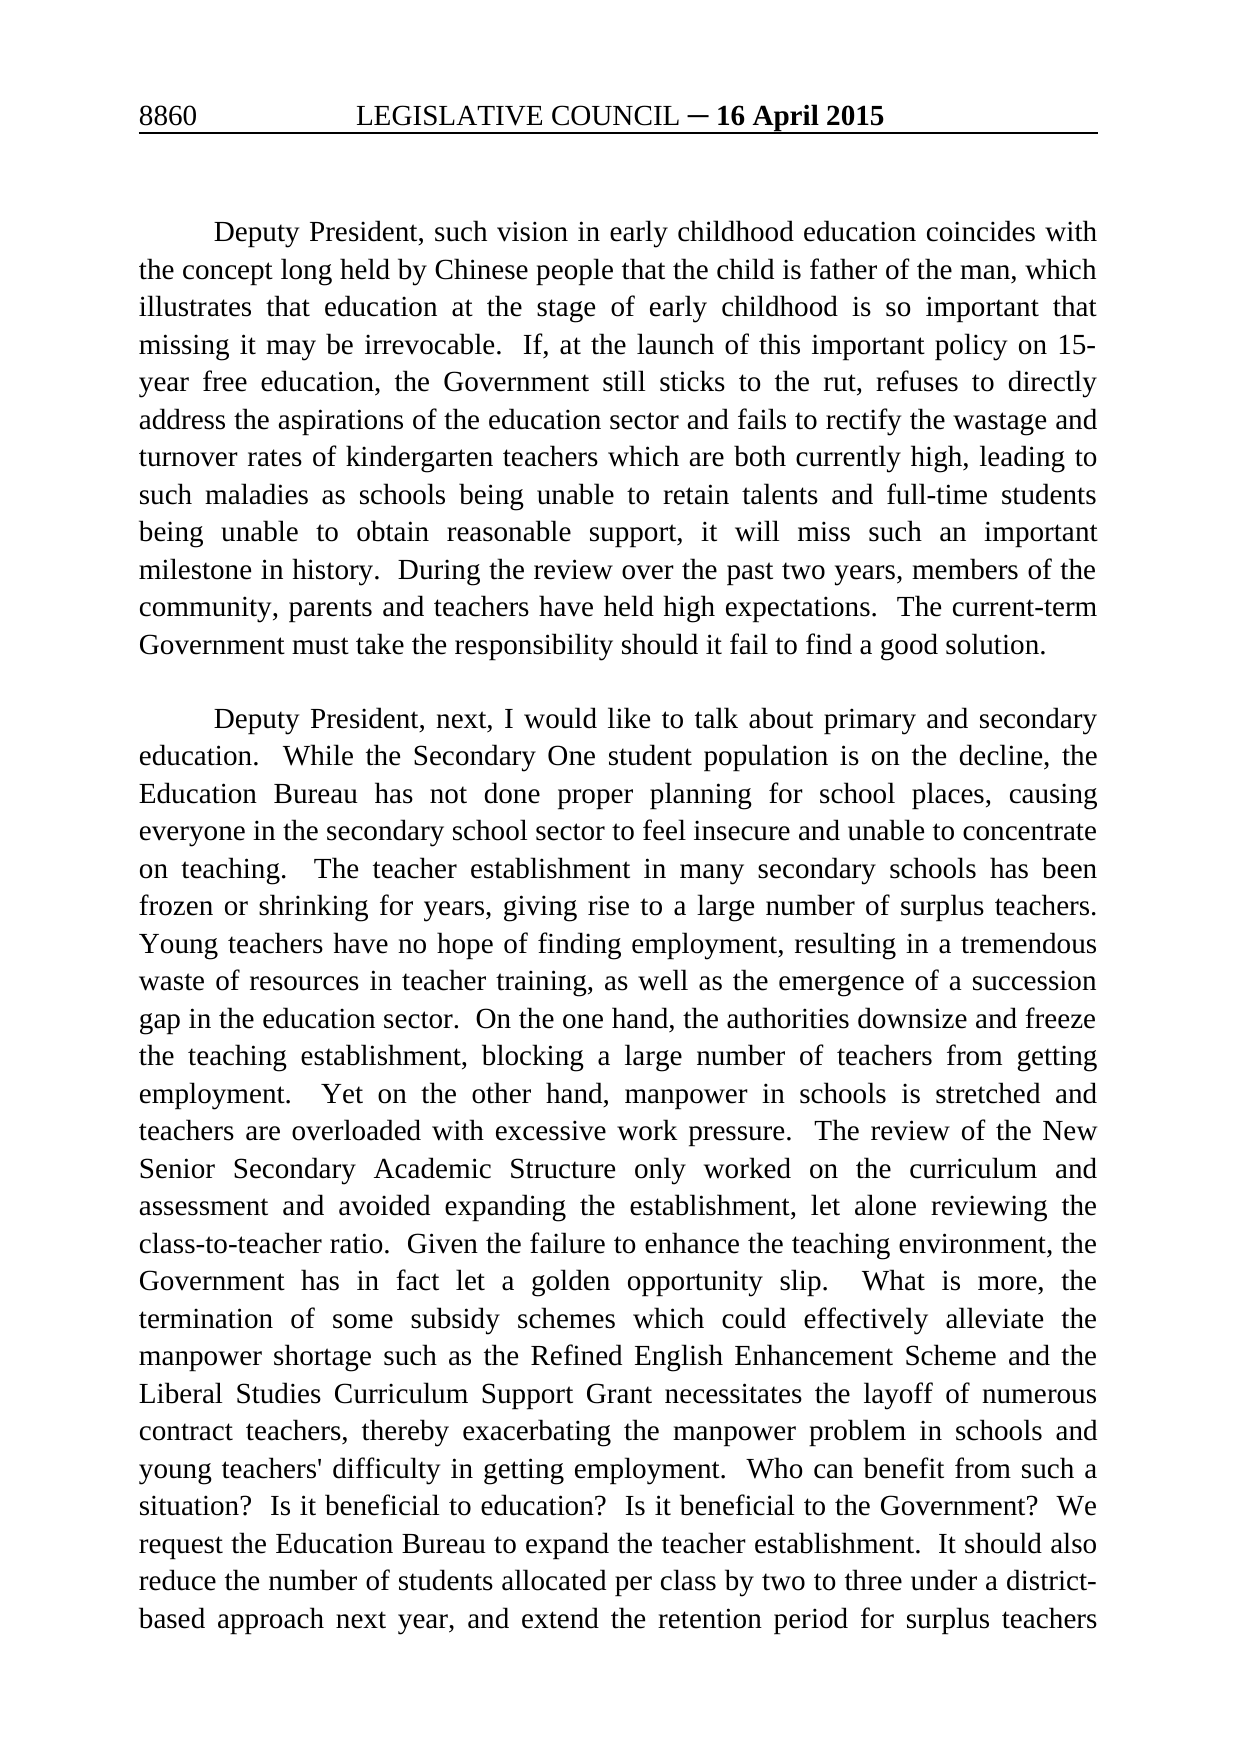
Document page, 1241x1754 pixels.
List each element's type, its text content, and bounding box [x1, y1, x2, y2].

text Deputy President, such vision in early childhood education coincides with the concept long held by Chinese people that the child is father of the man, which illustrates that education at the stage of early childhood is so important that missing it may be irrevocable. If, at the launch of this important policy on 15-year free education, the Government still sticks to the rut, refuses to directly address the aspirations of the education sector and fails to rectify the wastage and turnover rates of kindergarten teachers which are both currently high, leading to such maladies as schools being unable to retain talents and full-time students being unable to obtain reasonable support, it will miss such an important milestone in history. During the review over the past two years, members of the community, parents and teachers have held high expectations. The current-term Government must take the responsibility should it fail to find a good solution. [139, 211, 1098, 661]
